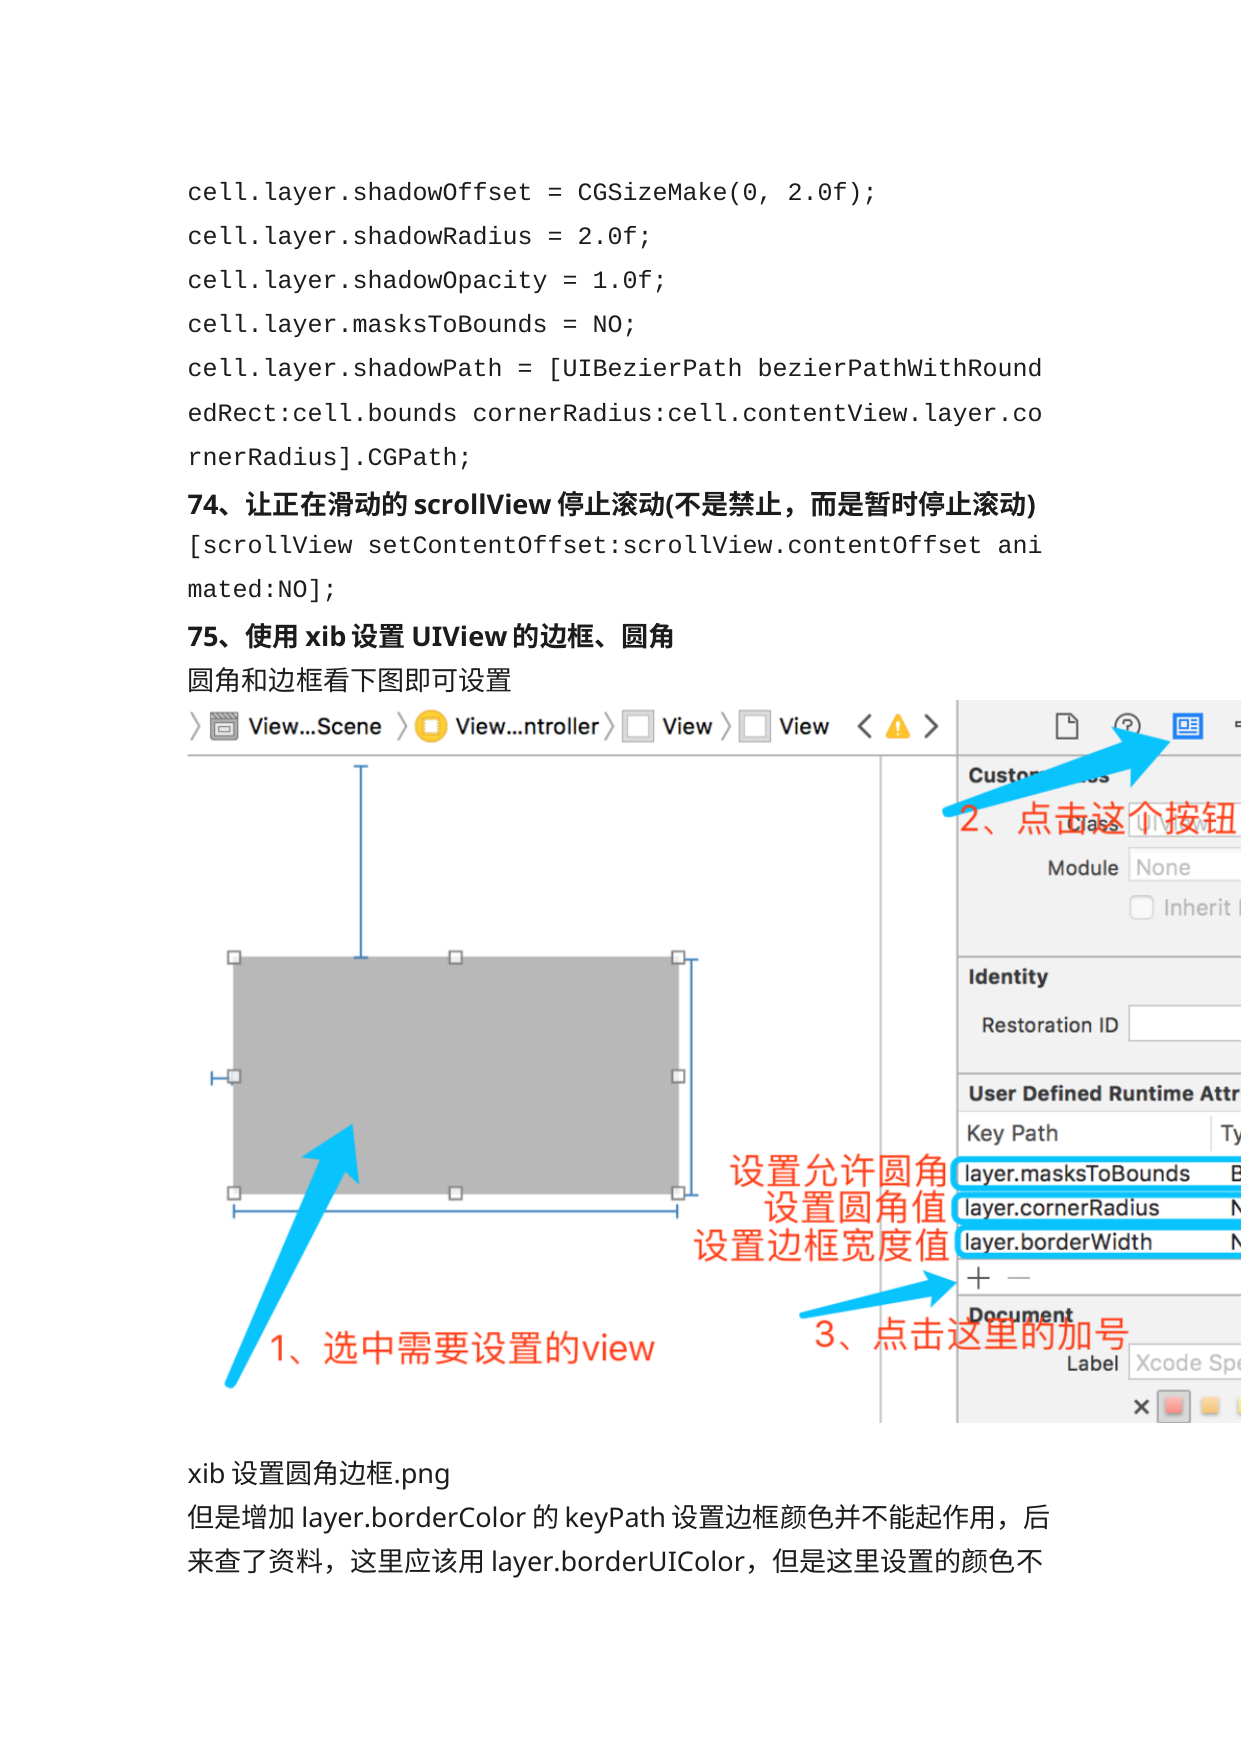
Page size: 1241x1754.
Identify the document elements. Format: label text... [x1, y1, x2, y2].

text cell.layer.shadowOffset = CGSizeMake(0, 2.0f); [187, 172, 1053, 216]
text cell.layer.shadowRadius = 2.0f; [187, 216, 1053, 260]
text cell.layer.masksToBounds = NO; [187, 304, 1053, 348]
picture [961, 1230, 1241, 1252]
text 圆角和边框看下图即可设置 [187, 657, 1053, 700]
text 74、让正在滑动的scrollView停止滚动(不是禁止，而是暂时停止滚动) [187, 480, 1053, 524]
picture [957, 1198, 1241, 1219]
picture [187, 700, 1241, 1423]
text cell.layer.shadowOpacity = 1.0f; [187, 260, 1053, 304]
text xib设置圆角边框.png [187, 1450, 1053, 1494]
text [187, 1494, 1053, 1582]
text [scrollView setContentOffset:scrollView.contentOffset animated:NO]; [187, 524, 1053, 613]
picture [956, 1163, 1241, 1185]
text 75、使用xib设置UIView的边框、圆角 [187, 613, 1053, 657]
text cell.layer.shadowPath = [UIBezierPath bezierPathWithRoundedRect:cell.bounds cornerRadius:cell.contentView.layer.cornerRadius].CGPath; [187, 348, 1053, 480]
